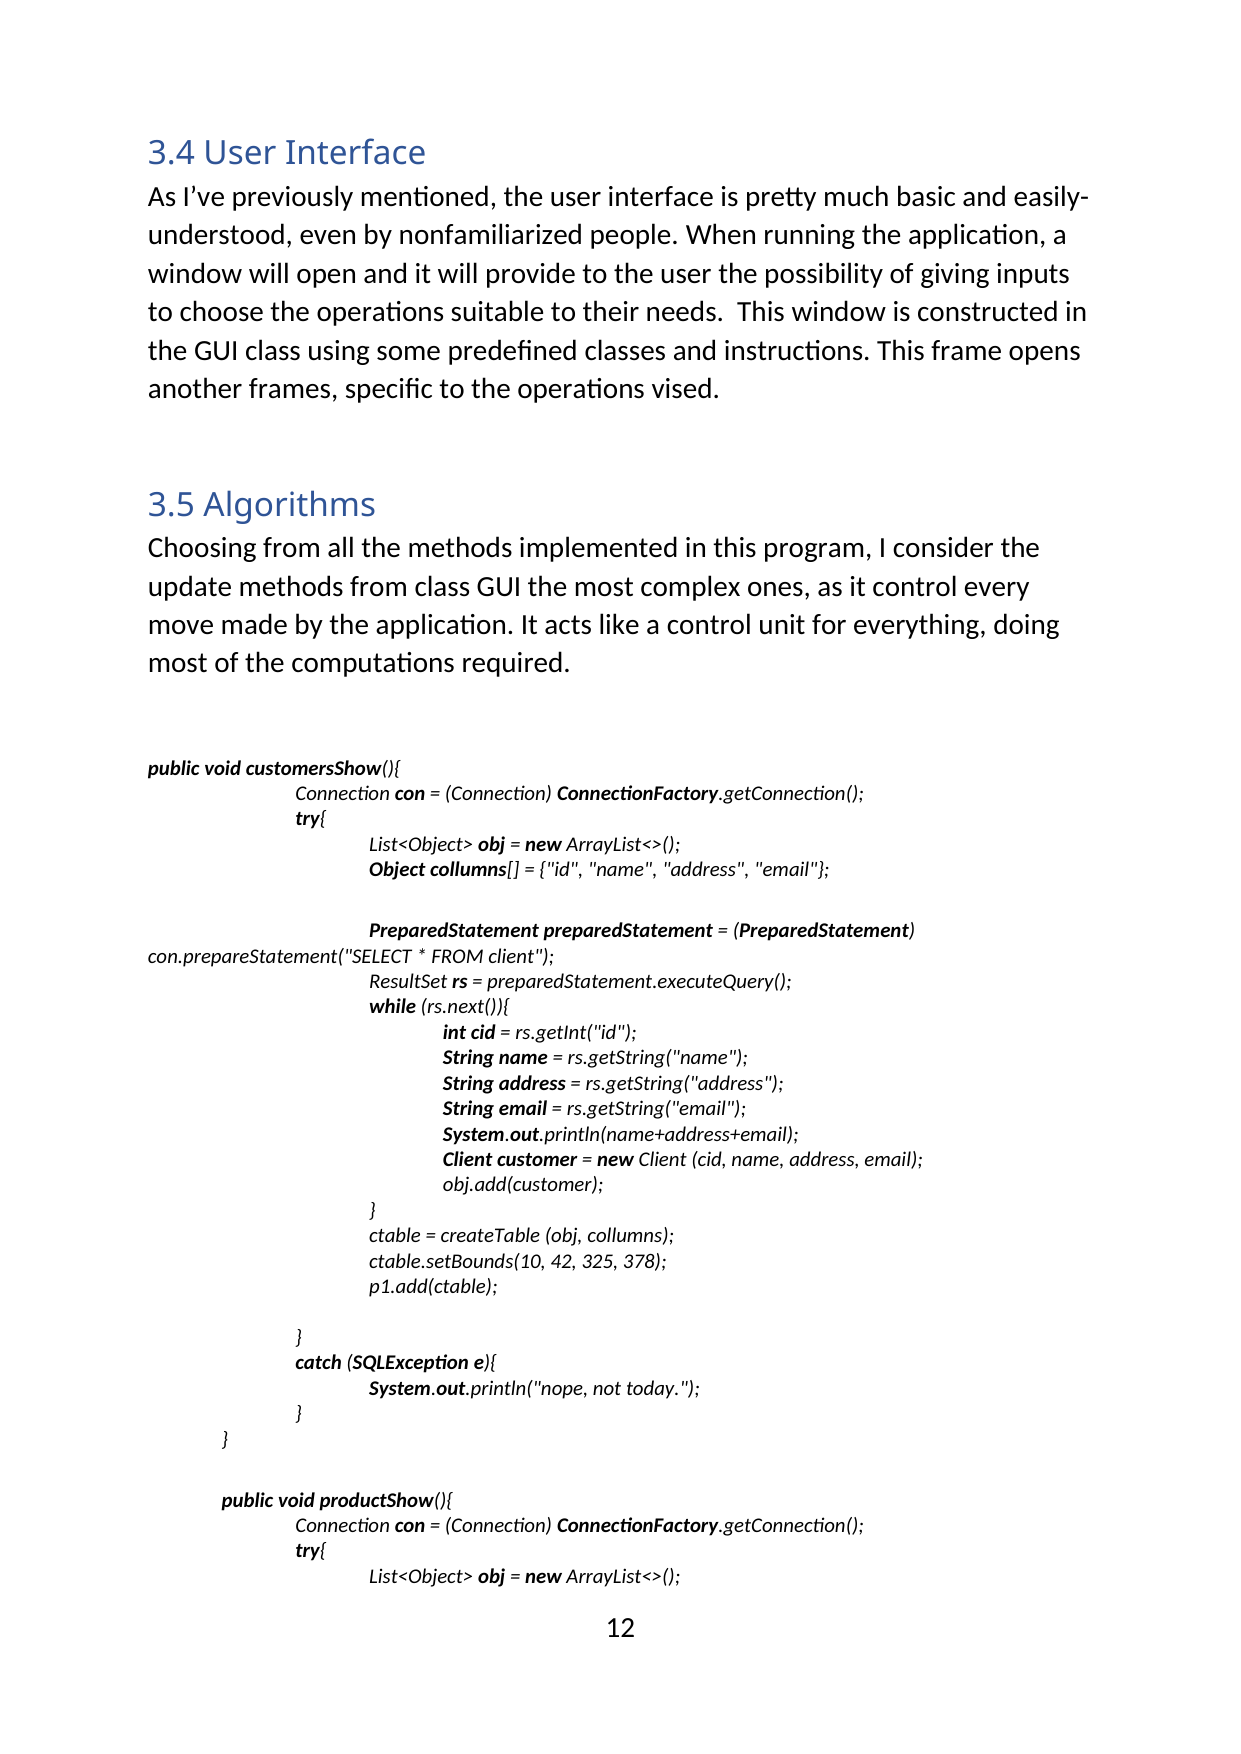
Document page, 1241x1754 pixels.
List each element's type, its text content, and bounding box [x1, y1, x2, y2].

text ResultSet rs = preparedStatement.executeQuery(); [148, 968, 1093, 994]
subtitle 3.4 User Interface [148, 129, 1093, 174]
text obj.add(customer); [148, 1172, 1093, 1197]
text while (rs.next()){ [148, 994, 1093, 1019]
text Connection con = (Connection) ConnectionFactory.getConnection(); [148, 780, 1093, 806]
text String address = rs.getString("address"); [148, 1070, 1093, 1095]
text String email = rs.getString("email"); [148, 1095, 1093, 1121]
text List<Object> obj = new ArrayList<>(); [148, 831, 1093, 856]
text Object collumns[] = {"id", "name", "address", "email"}; [148, 856, 1093, 882]
subtitle 3.5 Algorithms [148, 480, 1093, 526]
text public void customersShow(){ [148, 755, 1093, 780]
text try{ [148, 806, 1093, 831]
text Choosing from all the methods implemented in this program, I consider the update methods from class GUI the most complex ones, as it control every move made by the application. It acts like a control unit for everything, doing most of the computations required. [148, 529, 1093, 680]
text As I’ve previously mentioned, the user interface is pretty much basic and easily-understood, even by nonfamiliarized people. When running the application, a window will open and it will provide to the user the possibility of giving inputs to choose the operations suitable to their needs. This window is constructed in the GUI class using some predefined classes and instructions. This frame opens another frames, specific to the operations vised. [148, 178, 1093, 406]
text catch (SQLException e){ [148, 1349, 1093, 1375]
text p1.add(ctable); [148, 1273, 1093, 1299]
text System.out.println("nope, not today."); [148, 1375, 1093, 1400]
text ctable.setBounds(10, 42, 325, 378); [148, 1248, 1093, 1273]
text } [148, 1400, 1093, 1426]
text Client customer = new Client (cid, name, address, email); [148, 1146, 1093, 1172]
text String name = rs.getString("name"); [148, 1044, 1093, 1070]
text } [148, 1426, 1093, 1451]
text try{ [148, 1538, 1093, 1563]
text } [148, 1197, 1093, 1222]
text } [148, 1324, 1093, 1349]
text List<Object> obj = new ArrayList<>(); [148, 1563, 1093, 1588]
text PreparedStatement preparedStatement = (PreparedStatement) con.prepareStatement("SELECT * FROM client"); [148, 917, 1093, 968]
text ctable = createTable (obj, collumns); [148, 1222, 1093, 1248]
text System.out.println(name+address+email); [148, 1121, 1093, 1146]
text public void productShow(){ [148, 1487, 1093, 1512]
text Connection con = (Connection) ConnectionFactory.getConnection(); [148, 1512, 1093, 1538]
text int cid = rs.getInt("id"); [148, 1019, 1093, 1044]
